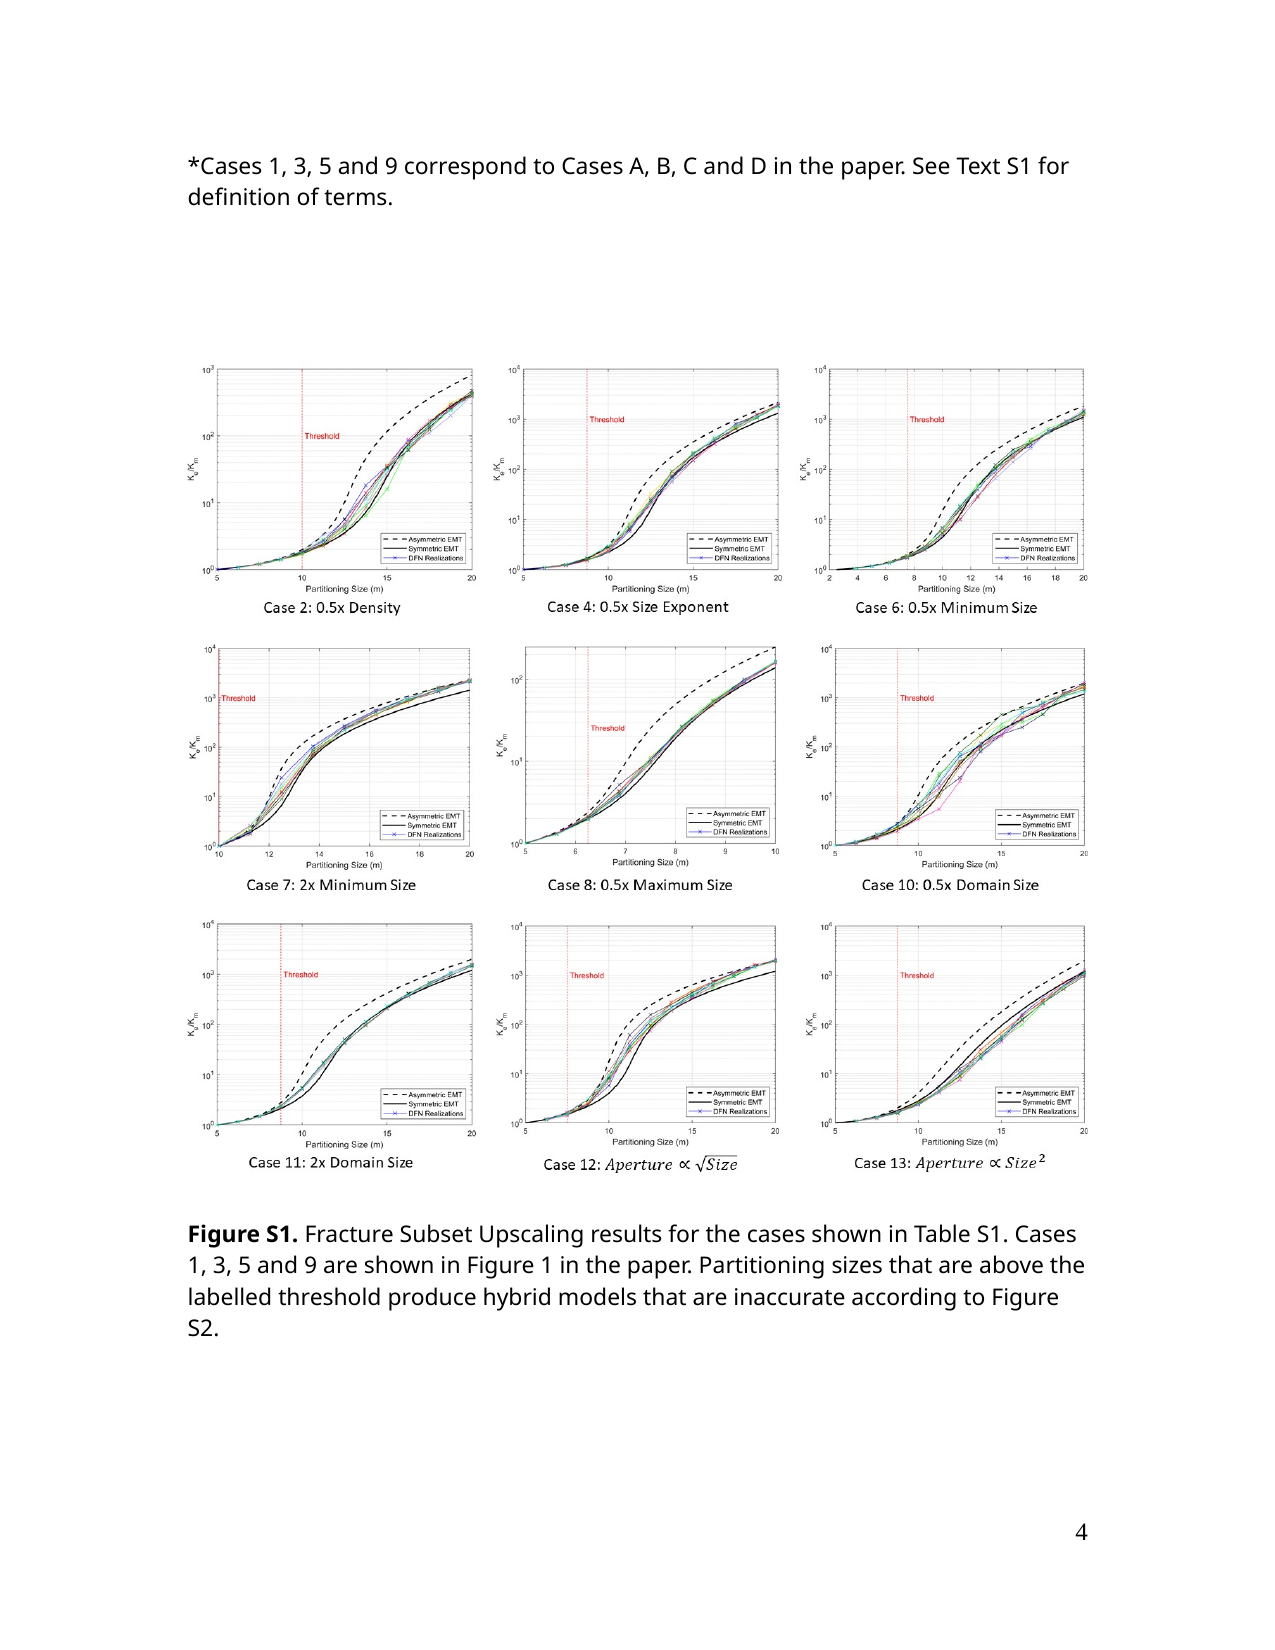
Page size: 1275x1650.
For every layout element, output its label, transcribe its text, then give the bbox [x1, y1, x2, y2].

picture [187, 349, 1088, 1194]
subtitle Figure S1. Fracture Subset Upscaling results for the cases shown in Table S1. Cases 1, 3, 5 and 9 are shown in Figure 1 in the paper. Partitioning sizes that are above the labelled threshold produce hybrid models that are inaccurate according to Figure S2. [187, 1218, 1087, 1343]
subtitle *Cases 1, 3, 5 and 9 correspond to Cases A, B, C and D in the paper. See Text S1 for definition of terms. [187, 150, 1087, 212]
